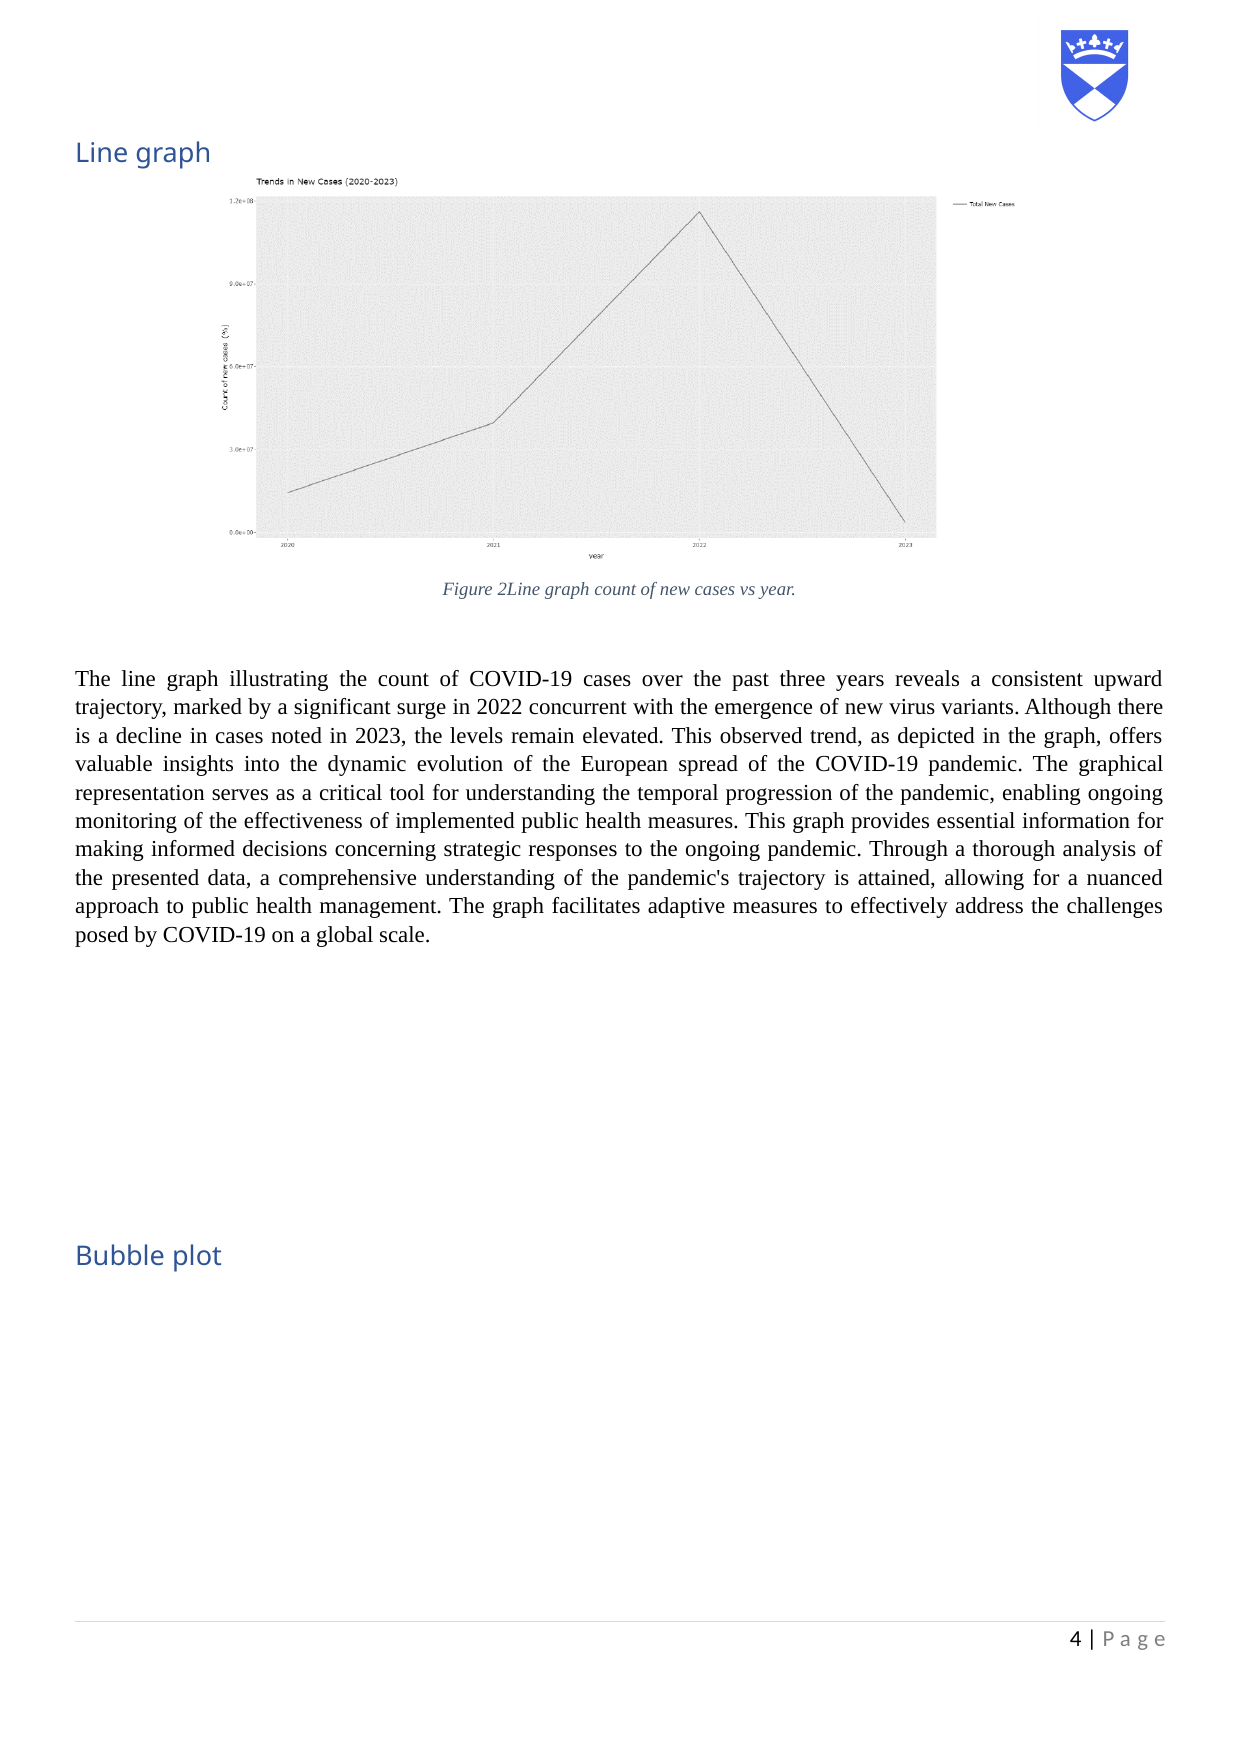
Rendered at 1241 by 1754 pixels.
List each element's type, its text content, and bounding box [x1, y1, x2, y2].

picture [1036, 14, 1153, 102]
subtitle Bubble plot [75, 1237, 1165, 1273]
text Figure 2Line graph count of new cases vs year. [75, 577, 1165, 599]
subtitle Line graph [75, 102, 1165, 170]
picture [219, 173, 1021, 559]
text The line graph illustrating the count of COVID-19 cases over the past three years reveals a consistent upward trajectory, marked by a significant surge in 2022 concurrent with the emergence of new virus variants. Although there is a decline in cases noted in 2023, the levels remain elevated. This observed trend, as depicted in the graph, offers valuable insights into the dynamic evolution of the European spread of the COVID-19 pandemic. The graphical representation serves as a critical tool for understanding the temporal progression of the pandemic, enabling ongoing monitoring of the effectiveness of implemented public health measures. This graph provides essential information for making informed decisions concerning strategic responses to the ongoing pandemic. Through a thorough analysis of the presented data, a comprehensive understanding of the pandemic's trajectory is attained, allowing for a nuanced approach to public health management. The graph facilitates adaptive measures to effectively address the challenges posed by COVID-19 on a global scale. [75, 665, 1165, 947]
